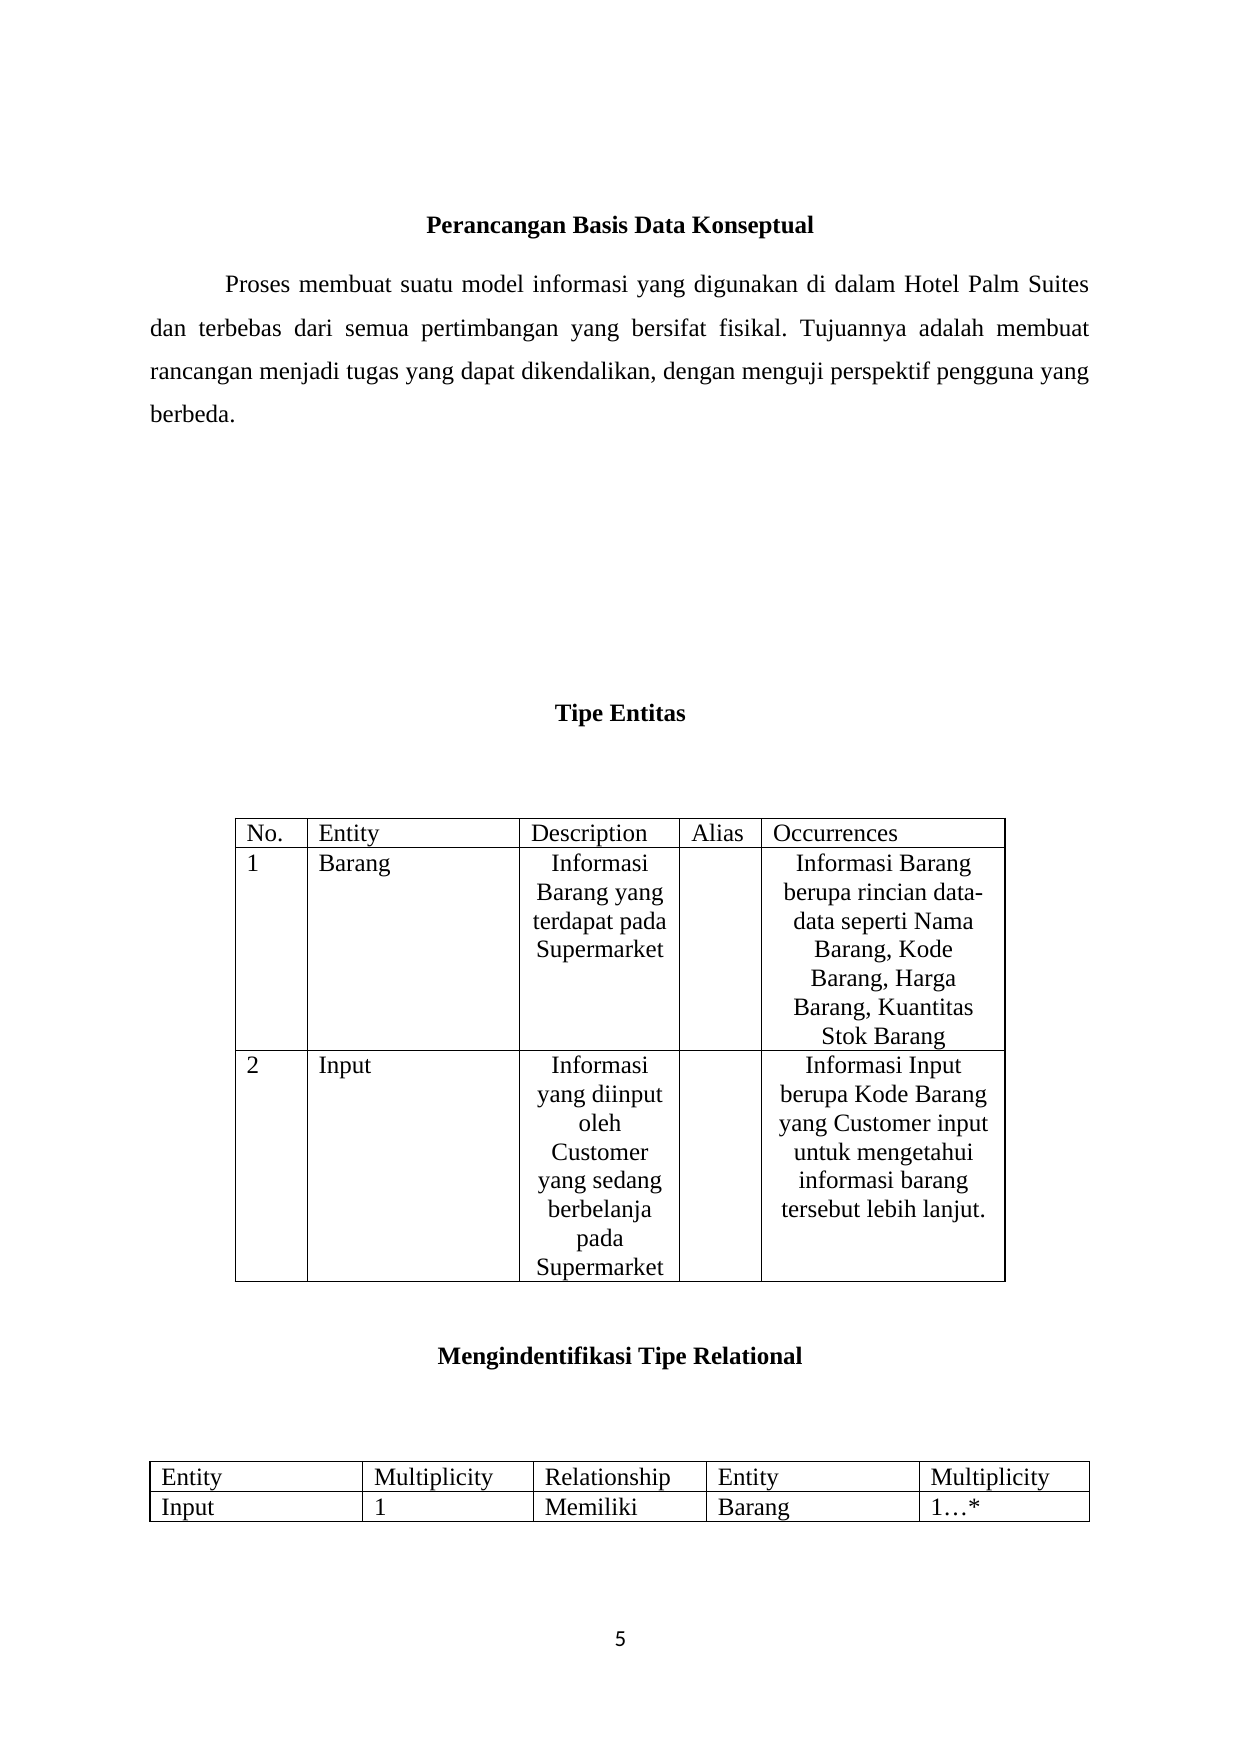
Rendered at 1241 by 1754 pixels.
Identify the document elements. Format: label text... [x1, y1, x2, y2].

text Tipe Entitas [150, 698, 1090, 727]
table_header Occurrences [762, 819, 1004, 847]
table_cell Informasi Barang berupa rincian data-data seperti Nama Barang, Kode Barang, Harga Barang, Kuantitas Stok Barang [762, 848, 1004, 1049]
text Proses membuat suatu model informasi yang digunakan di dalam Hotel Palm Suites dan terbebas dari semua pertimbangan yang bersifat fisikal. Tujuannya adalah membuat rancangan menjadi tugas yang dapat dikendalikan, dengan menguji perspektif pengguna yang berbeda. [150, 269, 1090, 428]
table_cell [680, 1051, 761, 1281]
table_cell Barang [308, 848, 519, 1049]
text Perancangan Basis Data Konseptual [150, 210, 1090, 238]
table_header Entity [707, 1462, 919, 1491]
table_header Multiplicity [363, 1462, 533, 1491]
table_header Entity [151, 1462, 362, 1491]
table_header Entity [308, 819, 519, 847]
table_cell [680, 848, 761, 1049]
table_cell 1 [236, 848, 307, 1049]
table_cell 2 [236, 1051, 307, 1281]
table_cell Informasi Barang yang terdapat pada Supermarket [520, 848, 679, 1049]
table_cell 1…* [920, 1492, 1089, 1521]
table_cell Input [151, 1492, 362, 1521]
table_header Alias [680, 819, 761, 847]
table_header No. [236, 819, 307, 847]
table_cell 1 [363, 1492, 533, 1521]
table_cell Informasi Input berupa Kode Barang yang Customer input untuk mengetahui informasi barang tersebut lebih lanjut. [762, 1051, 1004, 1281]
table_cell Input [308, 1051, 519, 1281]
text Mengindentifikasi Tipe Relational [150, 1341, 1090, 1370]
table_cell Informasi yang diinput oleh Customer yang sedang berbelanja pada Supermarket [520, 1051, 679, 1281]
table_cell Memiliki [534, 1492, 706, 1521]
table_header Multiplicity [920, 1462, 1089, 1491]
table_header Relationship [534, 1462, 706, 1491]
table_header Description [520, 819, 679, 847]
table_cell Barang [707, 1492, 919, 1521]
